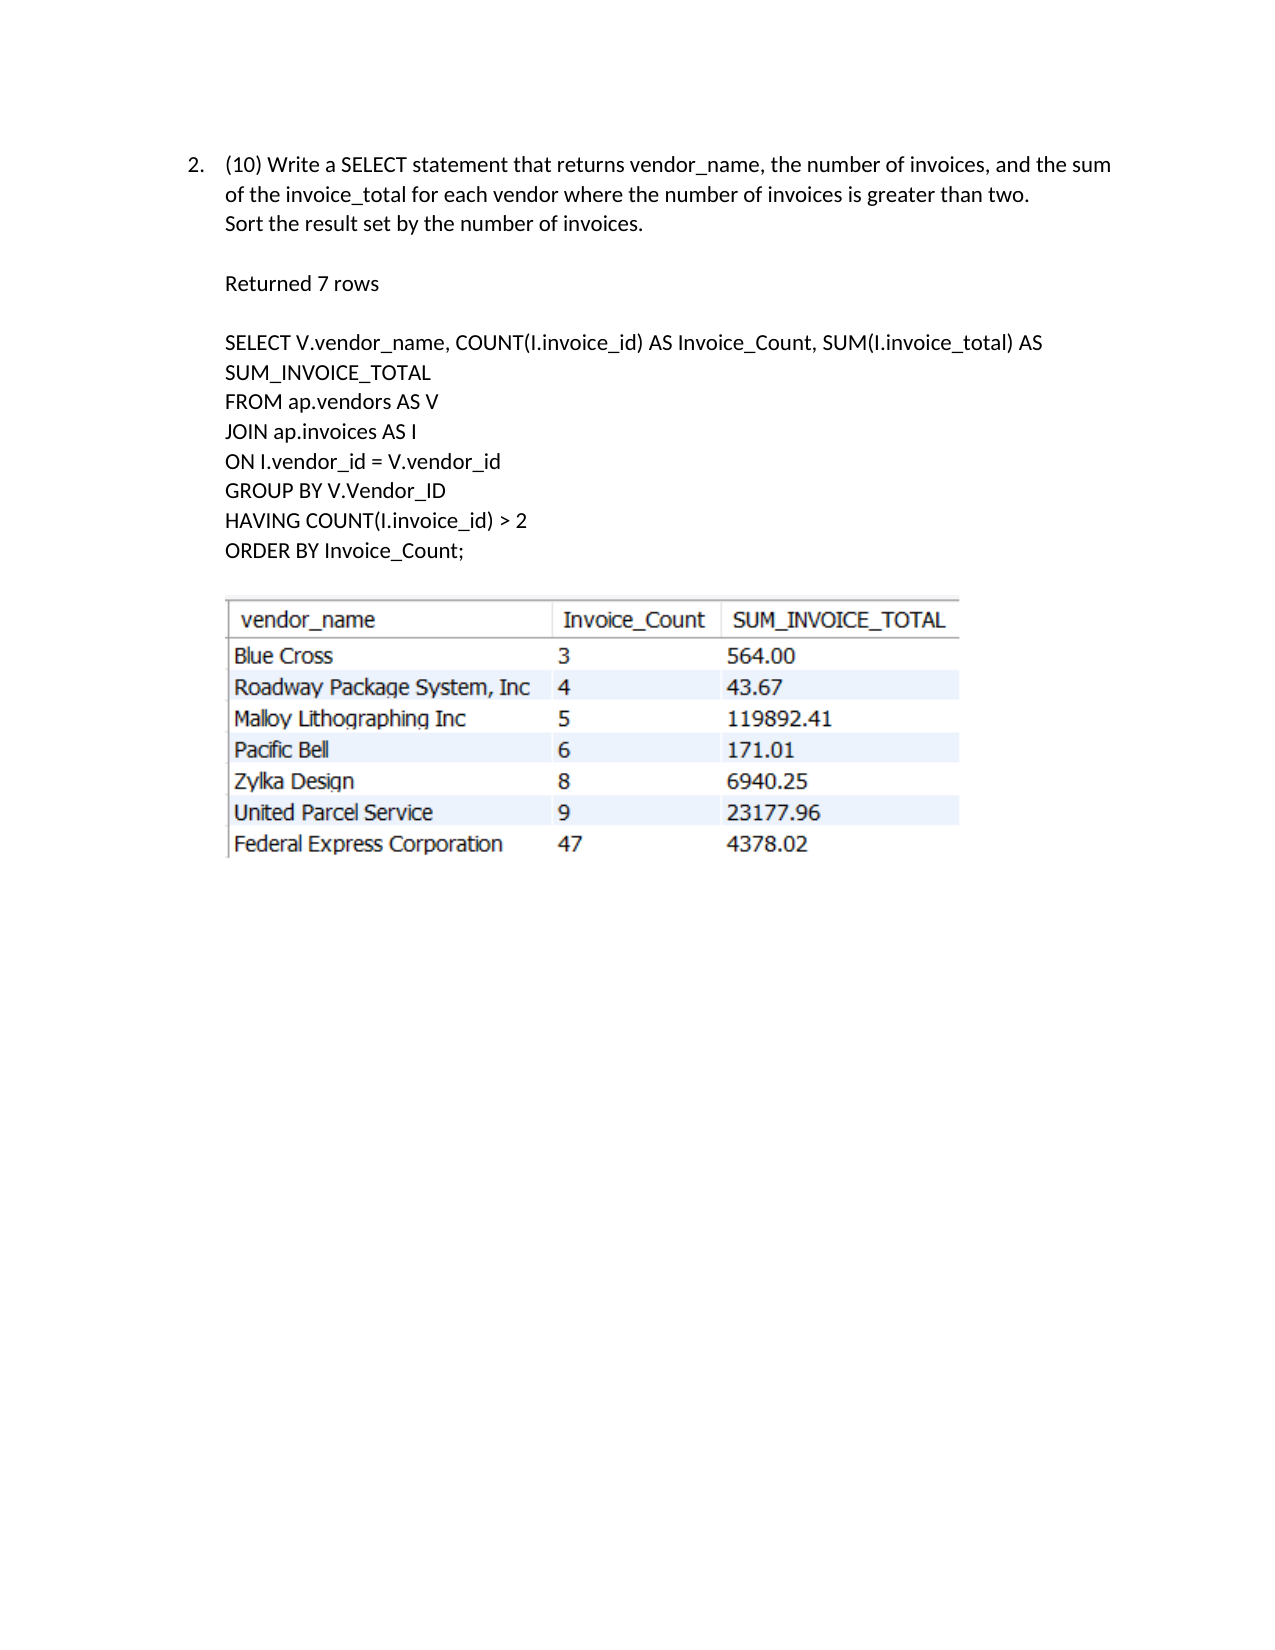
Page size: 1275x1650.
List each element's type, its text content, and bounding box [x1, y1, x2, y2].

list Sort the result set by the number of invoices. [225, 209, 1125, 237]
list GROUP BY V.Vendor_ID [225, 477, 1125, 504]
list Returned 7 rows [225, 269, 1125, 297]
list ORDER BY Invoice_Count; [225, 536, 1125, 564]
list JOIN ap.invoices AS I [225, 417, 1125, 445]
list SELECT V.vendor_name, COUNT(I.invoice_id) AS Invoice_Count, SUM(I.invoice_total) AS SUM_INVOICE_TOTAL [225, 328, 1125, 386]
picture [225, 595, 960, 866]
list (10) Write a SELECT statement that returns vendor_name, the number of invoices, and the sum of the invoice_total for each vendor where the number of invoices is greater than two. [187, 150, 1125, 208]
list FROM ap.vendors AS V [225, 387, 1125, 416]
list ON I.vendor_id = V.vendor_id [225, 447, 1125, 475]
list HAVING COUNT(I.invoice_id) > 2 [225, 506, 1125, 534]
